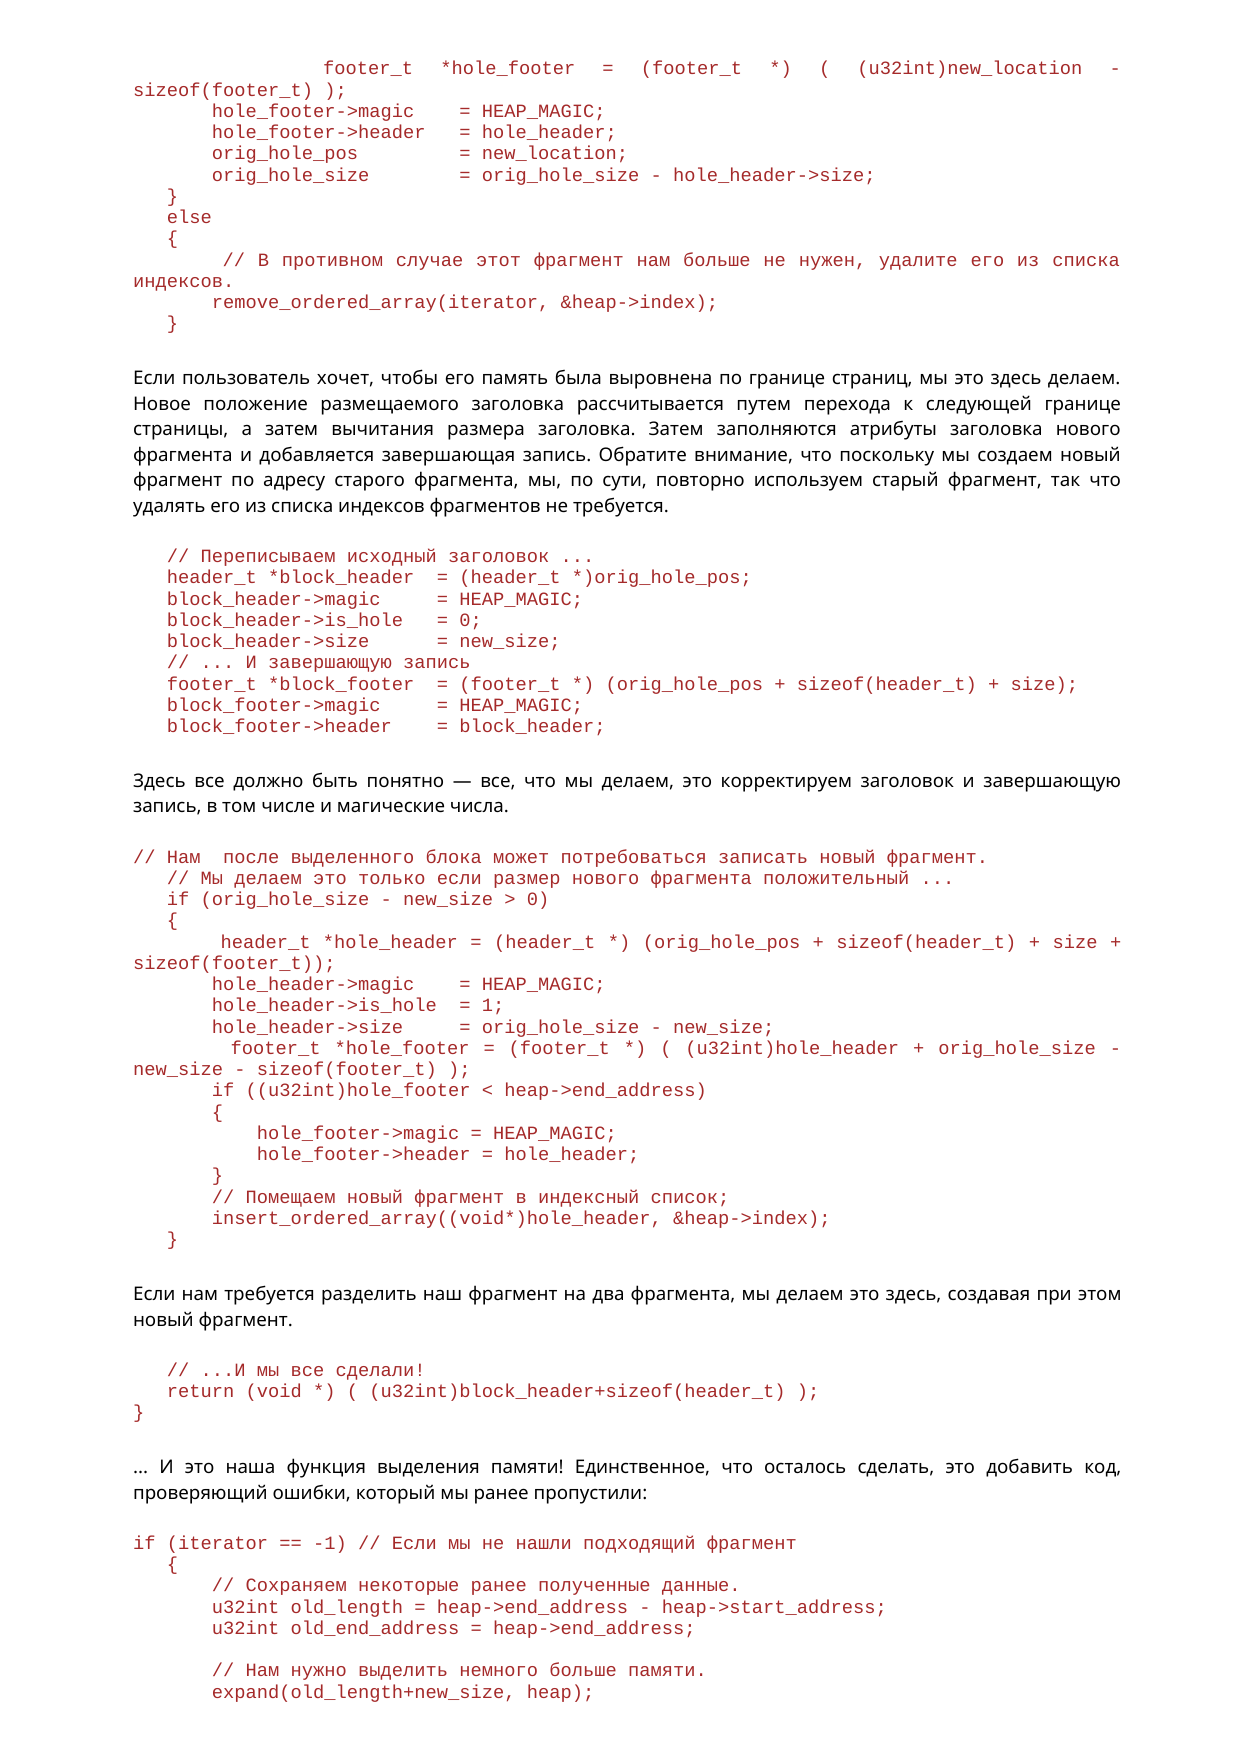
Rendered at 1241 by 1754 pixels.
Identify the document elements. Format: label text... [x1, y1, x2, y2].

text // Нам нужно выделить немного больше памяти. [133, 1661, 1122, 1682]
text hole_footer->header = hole_header; [133, 1145, 1122, 1166]
text if ((u32int)hole_footer < heap->end_address) [133, 1081, 1122, 1102]
text Здесь все должно быть понятно — все, что мы делаем, это корректируем заголовок и завершающую запись, в том числе и магические числа. [133, 767, 1122, 818]
text else [133, 208, 1122, 229]
text hole_footer->magic = HEAP_MAGIC; [133, 1124, 1122, 1145]
text header_t *hole_header = (header_t *) (orig_hole_pos + sizeof(header_t) + size + sizeof(footer_t)); [133, 932, 1122, 975]
text } [133, 1230, 1122, 1251]
text orig_hole_pos = new_location; [133, 144, 1122, 165]
text remove_ordered_array(iterator, &heap->index); [133, 293, 1122, 314]
text insert_ordered_array((void*)hole_header, &heap->index); [133, 1209, 1122, 1230]
text block_footer->magic = HEAP_MAGIC; [133, 696, 1122, 717]
text orig_hole_size = orig_hole_size - hole_header->size; [133, 165, 1122, 187]
text if (iterator == -1) // Если мы не нашли подходящий фрагмент [133, 1534, 1122, 1555]
text hole_header->size = orig_hole_size - new_size; [133, 1017, 1122, 1039]
text Если пользователь хочет, чтобы его память была выровнена по границе страниц, мы это здесь делаем. Новое положение размещаемого заголовка рассчитывается путем перехода к следующей границе страницы, а затем вычитания размера заголовка. Затем заполняются атрибуты заголовка нового фрагмента и добавляется завершающая запись. Обратите внимание, что поскольку мы создаем новый фрагмент по адресу старого фрагмента, мы, по сути, повторно используем старый фрагмент, так что удалять его из списка индексов фрагментов не требуется. [133, 364, 1122, 518]
text ... И это наша функция выделения памяти! Единственное, что осталось сделать, это добавить код, проверяющий ошибки, который мы ранее пропустили: [133, 1453, 1122, 1504]
text expand(old_length+new_size, heap); [133, 1682, 1122, 1704]
text u32int old_length = heap->end_address - heap->start_address; [133, 1597, 1122, 1619]
text // Помещаем новый фрагмент в индексный список; [133, 1187, 1122, 1209]
text u32int old_end_address = heap->end_address; [133, 1619, 1122, 1640]
text // Сохраняем некоторые ранее полученные данные. [133, 1576, 1122, 1597]
text hole_header->magic = HEAP_MAGIC; [133, 975, 1122, 996]
text hole_footer->header = hole_header; [133, 123, 1122, 144]
text block_header->is_hole = 0; [133, 611, 1122, 632]
text Если нам требуется разделить наш фрагмент на два фрагмента, мы делаем это здесь, создавая при этом новый фрагмент. [133, 1280, 1122, 1331]
text { [133, 229, 1122, 250]
text } [133, 314, 1122, 335]
text // Нам после выделенного блока может потребоваться записать новый фрагмент. [133, 847, 1122, 869]
text block_footer->header = block_header; [133, 717, 1122, 738]
text { [133, 1102, 1122, 1124]
text // В противном случае этот фрагмент нам больше не нужен, удалите его из списка индексов. [133, 250, 1122, 293]
text block_header->magic = HEAP_MAGIC; [133, 589, 1122, 611]
text header_t *block_header = (header_t *)orig_hole_pos; [133, 568, 1122, 589]
text } [133, 1166, 1122, 1187]
text // ... И завершающую запись [133, 653, 1122, 674]
text hole_header->is_hole = 1; [133, 996, 1122, 1017]
text // ...И мы все сделали! [133, 1361, 1122, 1382]
text // Мы делаем это только если размер нового фрагмента положительный ... [133, 869, 1122, 890]
text // Переписываем исходный заголовок ... [133, 547, 1122, 568]
text footer_t *hole_footer = (footer_t *) ( (u32int)hole_header + orig_hole_size - new_size - sizeof(footer_t) ); [133, 1039, 1122, 1081]
text { [133, 1555, 1122, 1576]
text } [133, 1403, 1122, 1424]
text footer_t *block_footer = (footer_t *) (orig_hole_pos + sizeof(header_t) + size); [133, 674, 1122, 696]
text footer_t *hole_footer = (footer_t *) ( (u32int)new_location - sizeof(footer_t) ); [133, 59, 1122, 102]
text return (void *) ( (u32int)block_header+sizeof(header_t) ); [133, 1382, 1122, 1403]
text { [133, 911, 1122, 932]
text if (orig_hole_size - new_size > 0) [133, 890, 1122, 911]
text block_header->size = new_size; [133, 632, 1122, 653]
text hole_footer->magic = HEAP_MAGIC; [133, 102, 1122, 123]
text } [133, 187, 1122, 208]
